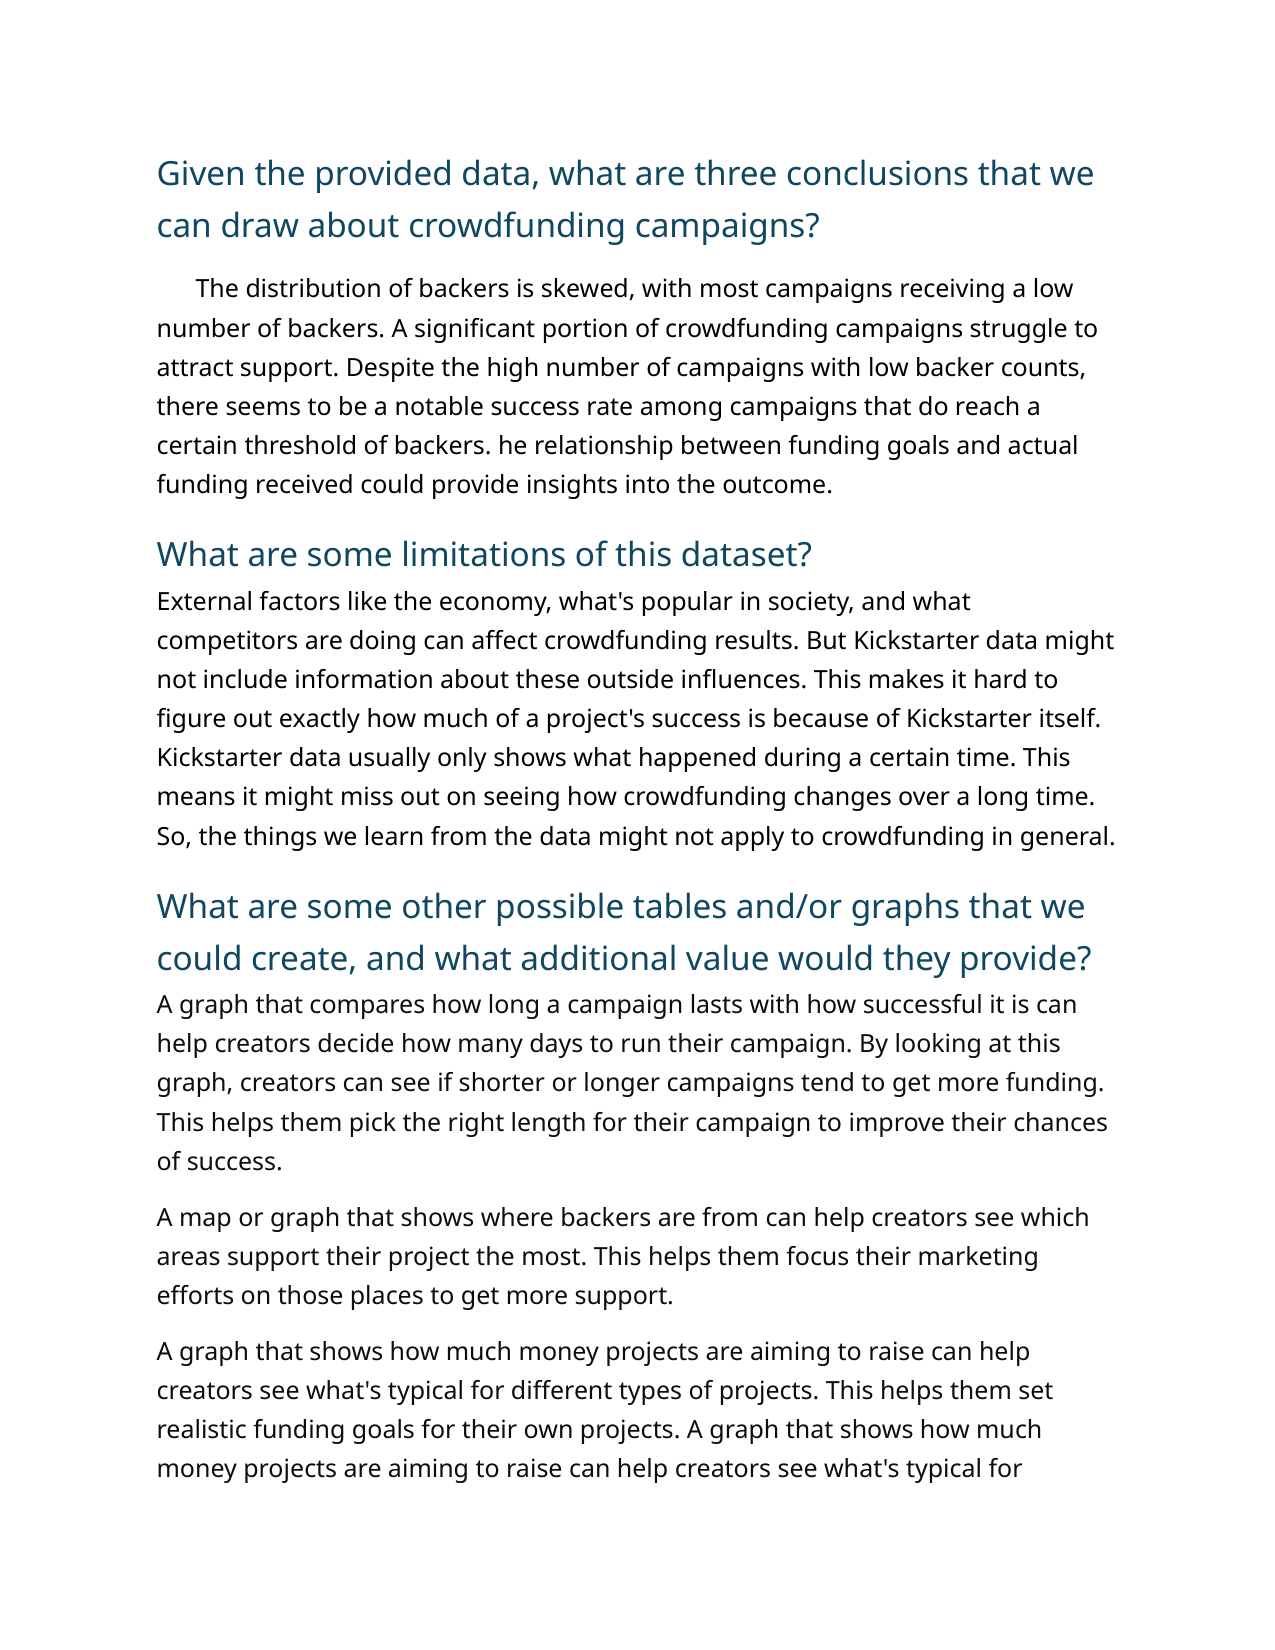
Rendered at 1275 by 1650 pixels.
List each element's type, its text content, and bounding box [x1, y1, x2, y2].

text Given the provided data, what are three conclusions that we can draw about crowdfunding campaigns? [156, 150, 1118, 248]
text External factors like the economy, what's popular in society, and what competitors are doing can affect crowdfunding results. But Kickstarter data might not include information about these outside influences. This makes it hard to figure out exactly how much of a project's success is because of Kickstarter itself. Kickstarter data usually only shows what happened during a certain time. This means it might miss out on seeing how crowdfunding changes over a long time. So, the things we learn from the data might not apply to crowdfunding in general.Top of Form [156, 583, 1118, 852]
text A map or graph that shows where backers are from can help creators see which areas support their project the most. This helps them focus their marketing efforts on those places to get more support. [156, 1199, 1118, 1312]
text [156, 1333, 1118, 1485]
subtitle What are some limitations of this dataset? [156, 531, 1118, 576]
text The distribution of backers is skewed, with most campaigns receiving a low number of backers. A significant portion of crowdfunding campaigns struggle to attract support. Despite the high number of campaigns with low backer counts, there seems to be a notable success rate among campaigns that do reach a certain threshold of backers. he relationship between funding goals and actual funding received could provide insights into the outcome. [156, 271, 1118, 501]
subtitle What are some other possible tables and/or graphs that we could create, and what additional value would they provide? [156, 882, 1118, 980]
text A graph that compares how long a campaign lasts with how successful it is can help creators decide how many days to run their campaign. By looking at this graph, creators can see if shorter or longer campaigns tend to get more funding. This helps them pick the right length for their campaign to improve their chances of success. [156, 987, 1118, 1177]
